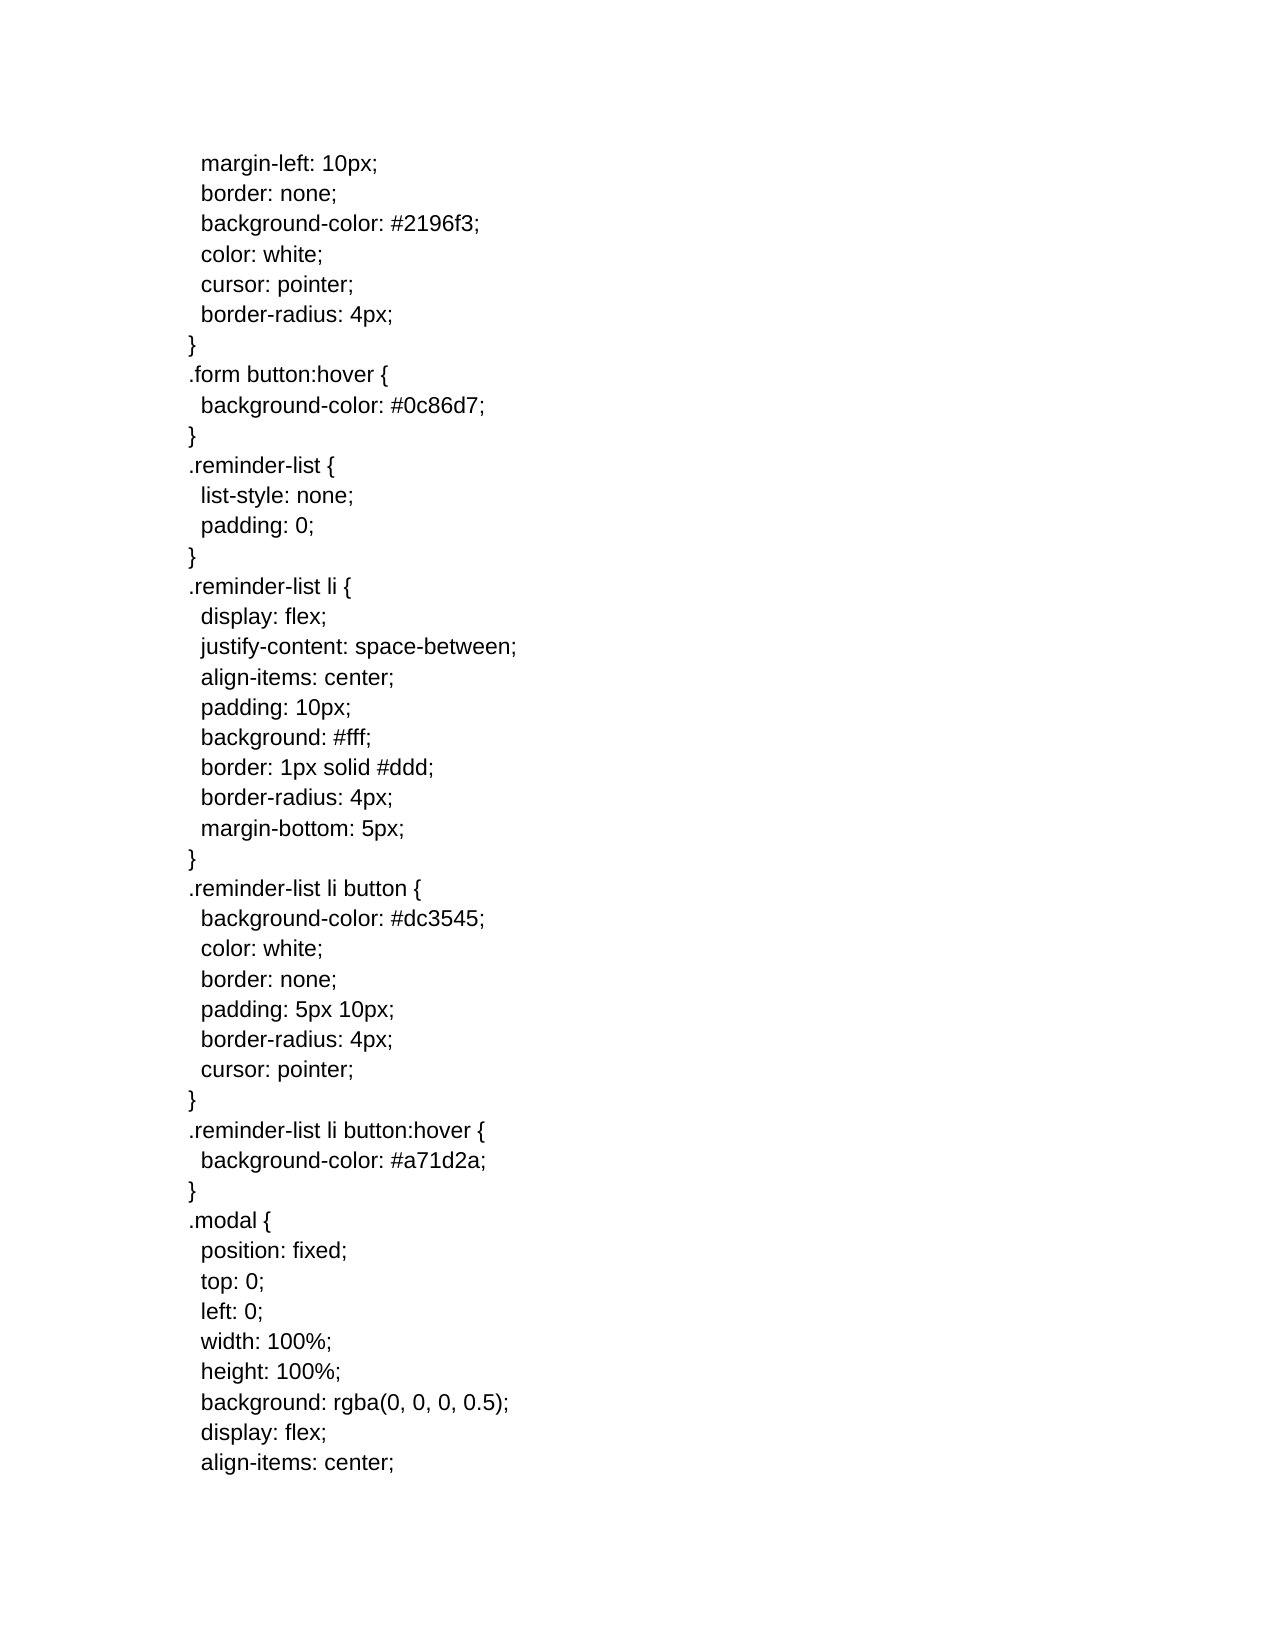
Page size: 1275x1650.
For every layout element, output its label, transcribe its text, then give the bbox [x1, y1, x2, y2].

text list-style: none; [150, 482, 1125, 509]
text top: 0; [150, 1268, 1125, 1294]
text padding: 5px 10px; [150, 996, 1125, 1022]
text .form button:hover { [150, 361, 1125, 388]
text border-radius: 4px; [150, 784, 1125, 811]
text border: none; [150, 966, 1125, 992]
text width: 100%; [150, 1328, 1125, 1354]
text cursor: pointer; [150, 1056, 1125, 1083]
text display: flex; [150, 1419, 1125, 1445]
text margin-bottom: 5px; [150, 814, 1125, 841]
text } [150, 845, 1125, 871]
text } [150, 422, 1125, 448]
text margin-left: 10px; [150, 150, 1125, 176]
text color: white; [150, 935, 1125, 962]
text } [150, 543, 1125, 569]
text display: flex; [150, 603, 1125, 629]
text align-items: center; [150, 663, 1125, 690]
text .reminder-list { [150, 452, 1125, 478]
text .modal { [150, 1207, 1125, 1234]
text position: fixed; [150, 1237, 1125, 1264]
text padding: 10px; [150, 694, 1125, 720]
text border-radius: 4px; [150, 1026, 1125, 1052]
text align-items: center; [150, 1449, 1125, 1475]
text padding: 0; [150, 512, 1125, 539]
text } [150, 331, 1125, 358]
text } [150, 1177, 1125, 1203]
text border: 1px solid #ddd; [150, 754, 1125, 781]
text background-color: #2196f3; [150, 210, 1125, 237]
text } [150, 1086, 1125, 1113]
text background-color: #a71d2a; [150, 1147, 1125, 1173]
text background: rgba(0, 0, 0, 0.5); [150, 1388, 1125, 1415]
text .reminder-list li button:hover { [150, 1117, 1125, 1143]
text border-radius: 4px; [150, 301, 1125, 327]
text color: white; [150, 241, 1125, 267]
text background-color: #dc3545; [150, 905, 1125, 932]
text background-color: #0c86d7; [150, 392, 1125, 418]
text justify-content: space-between; [150, 633, 1125, 660]
text border: none; [150, 180, 1125, 207]
text height: 100%; [150, 1358, 1125, 1385]
text left: 0; [150, 1298, 1125, 1324]
text background: #fff; [150, 724, 1125, 750]
text .reminder-list li button { [150, 875, 1125, 901]
text .reminder-list li { [150, 573, 1125, 599]
text cursor: pointer; [150, 271, 1125, 297]
